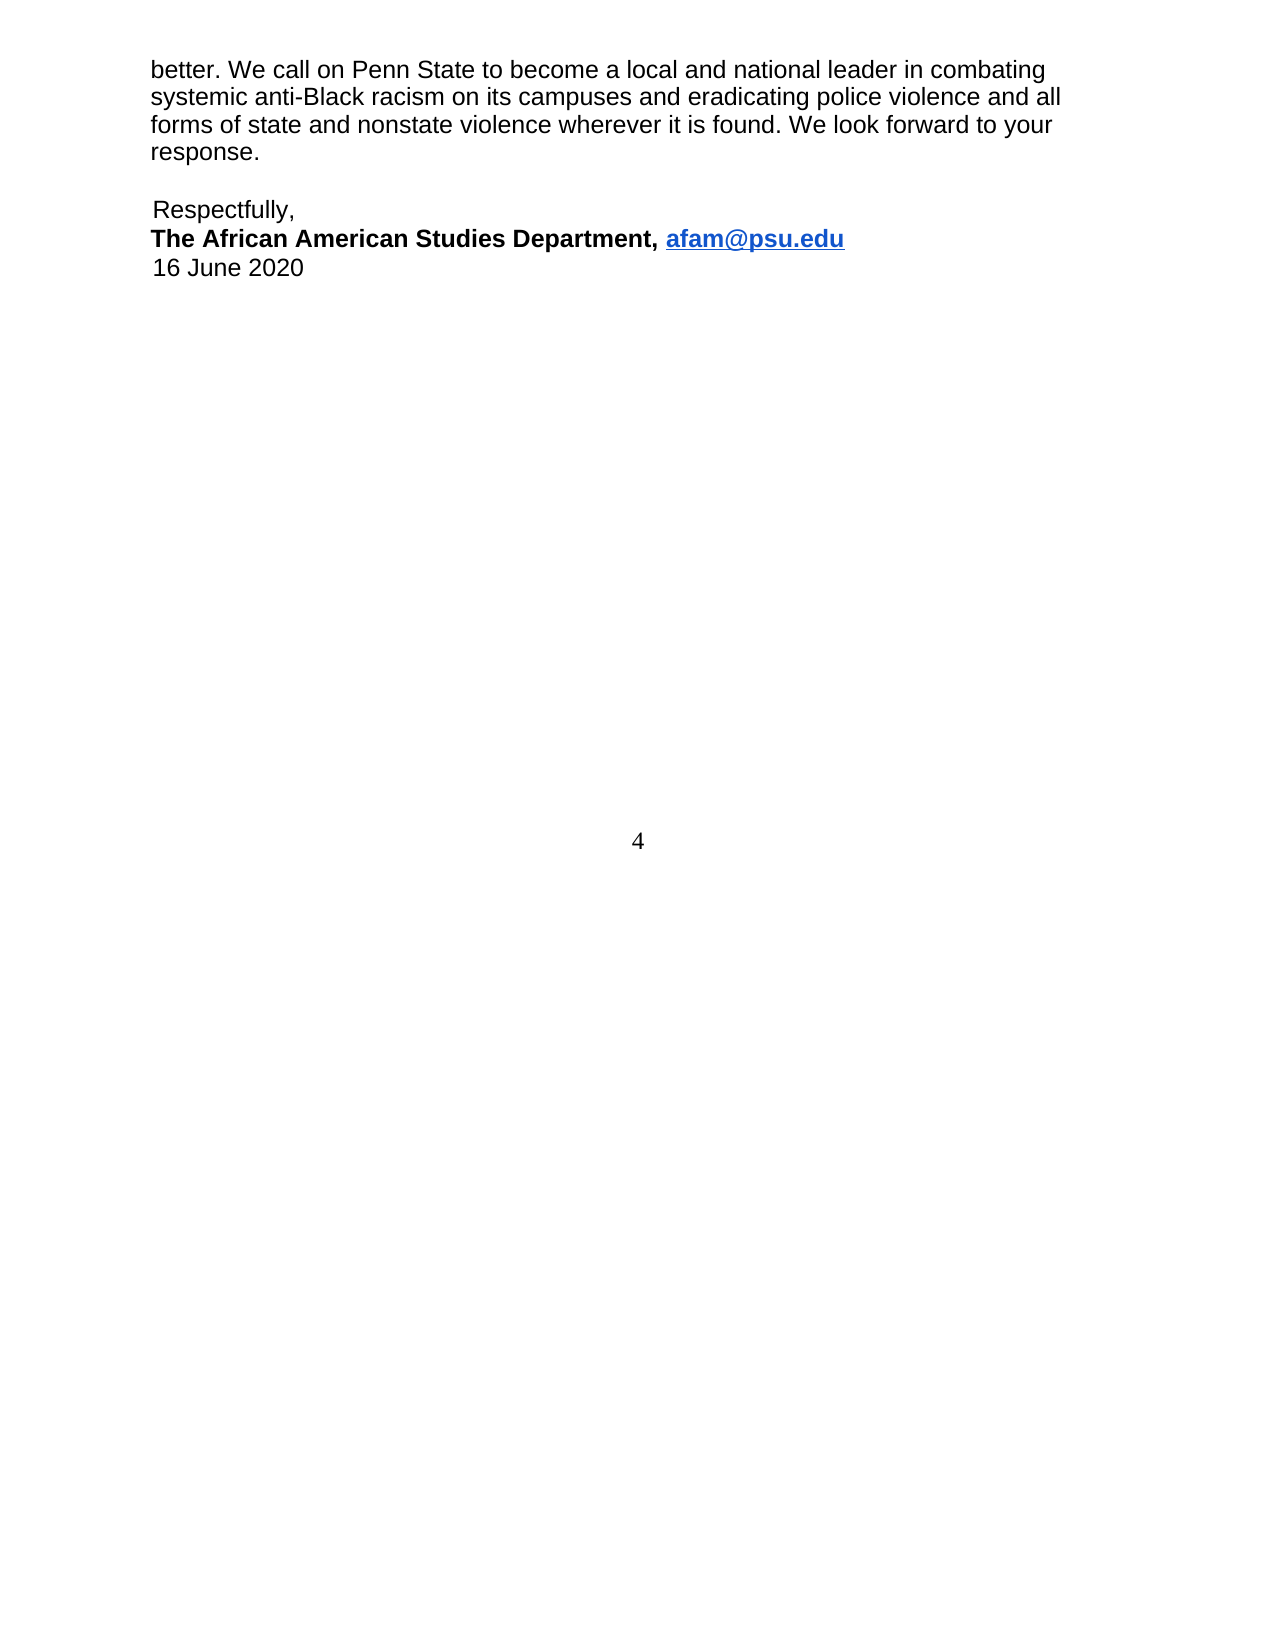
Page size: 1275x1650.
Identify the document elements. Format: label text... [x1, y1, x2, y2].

text 16 June 2020 [152, 253, 1153, 281]
text 4 [28, 826, 644, 855]
text Respectfully, [152, 195, 1153, 224]
text The African American Studies Department, afam@psu.edu [150, 224, 1153, 253]
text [150, 56, 1115, 166]
